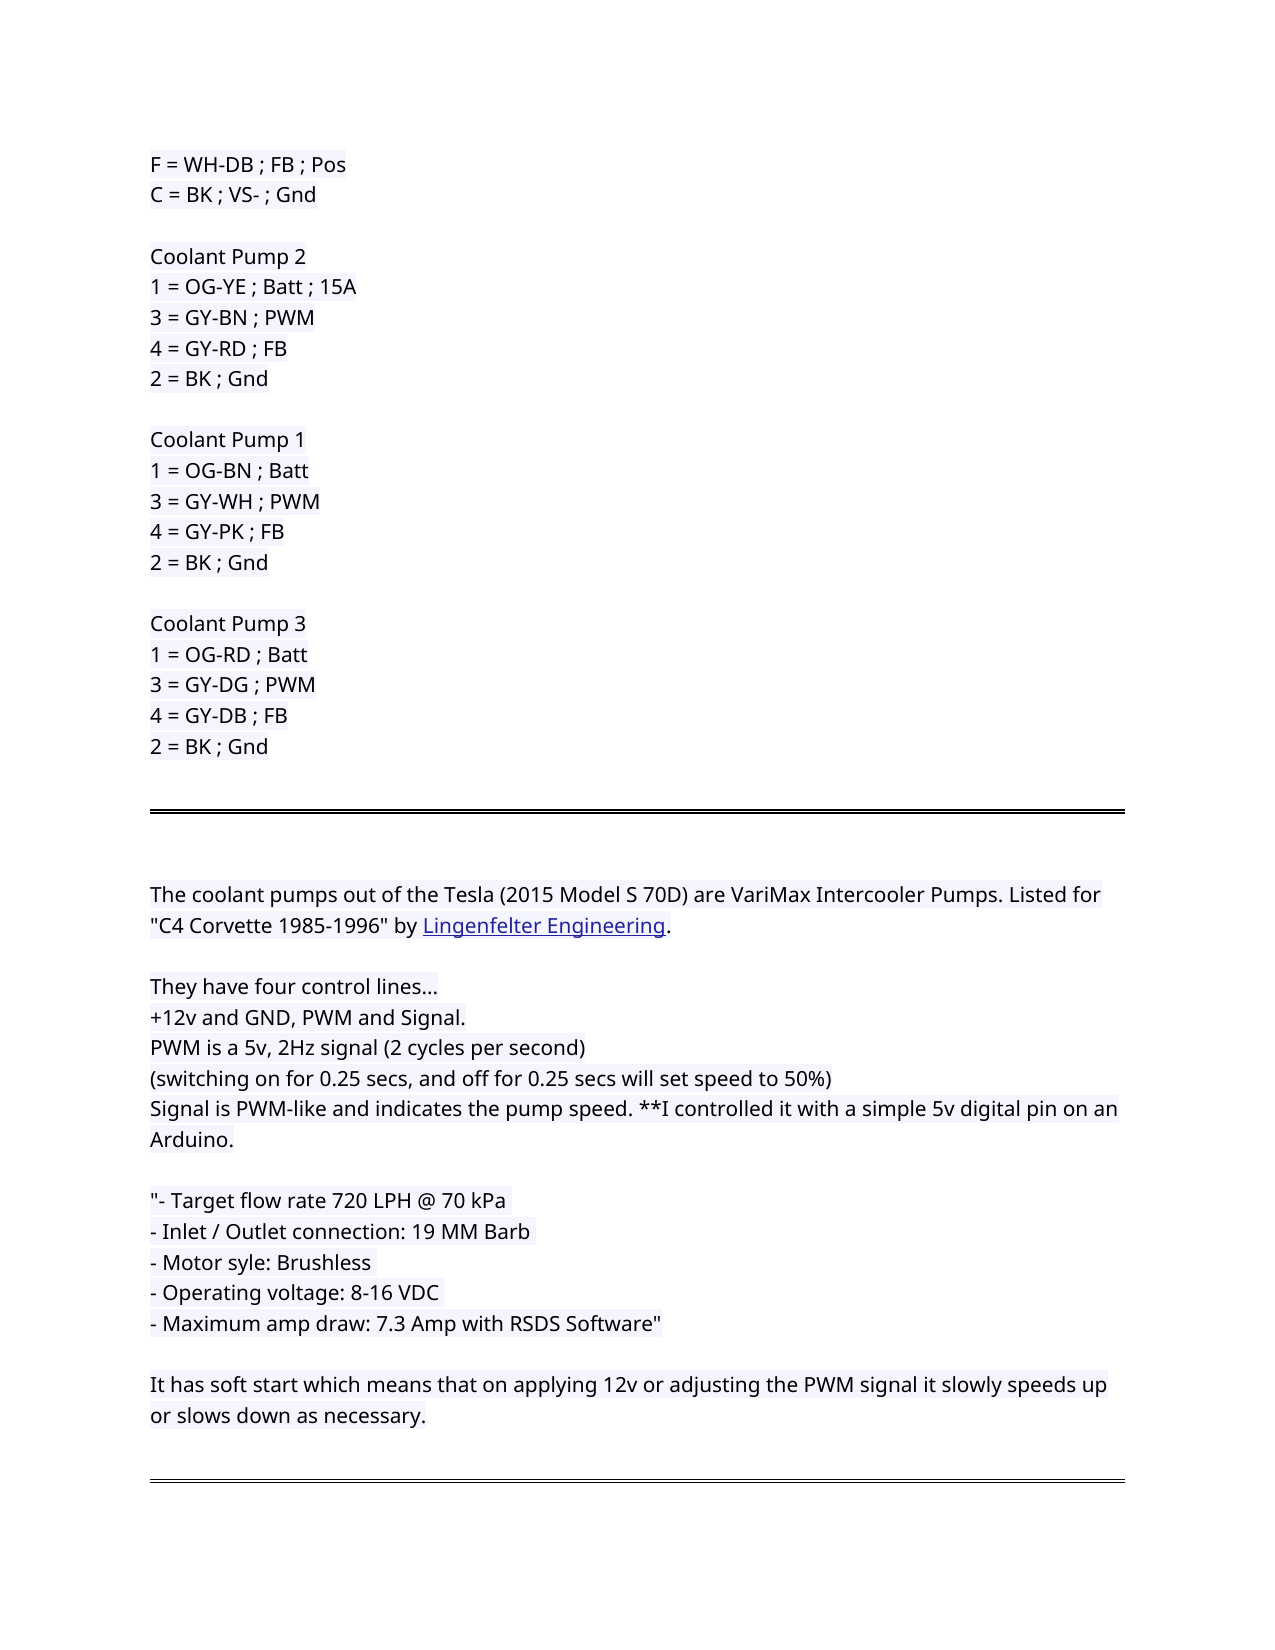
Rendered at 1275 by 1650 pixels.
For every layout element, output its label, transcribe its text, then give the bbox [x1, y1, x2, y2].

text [150, 150, 1125, 760]
text The coolant pumps out of the Tesla (2015 Model S 70D) are VariMax Intercooler Pumps. Listed for "C4 Corvette 1985-1996" by Lingenfelter Engineering. They have four control lines... +12v and GND, PWM and Signal. PWM is a 5v, 2Hz signal (2 cycles per second) (switching on for 0.25 secs, and off for 0.25 secs will set speed to 50%) Signal is PWM-like and indicates the pump speed. **I controlled it with a simple 5v digital pin on an Arduino. "- Target flow rate 720 LPH @ 70 kPa - Inlet / Outlet connection: 19 MM Barb - Motor syle: Brushless - Operating voltage: 8-16 VDC - Maximum amp draw: 7.3 Amp with RSDS Software" It has soft start which means that on applying 12v or adjusting the PWM signal it slowly speeds up or slows down as necessary. [150, 880, 1125, 1429]
